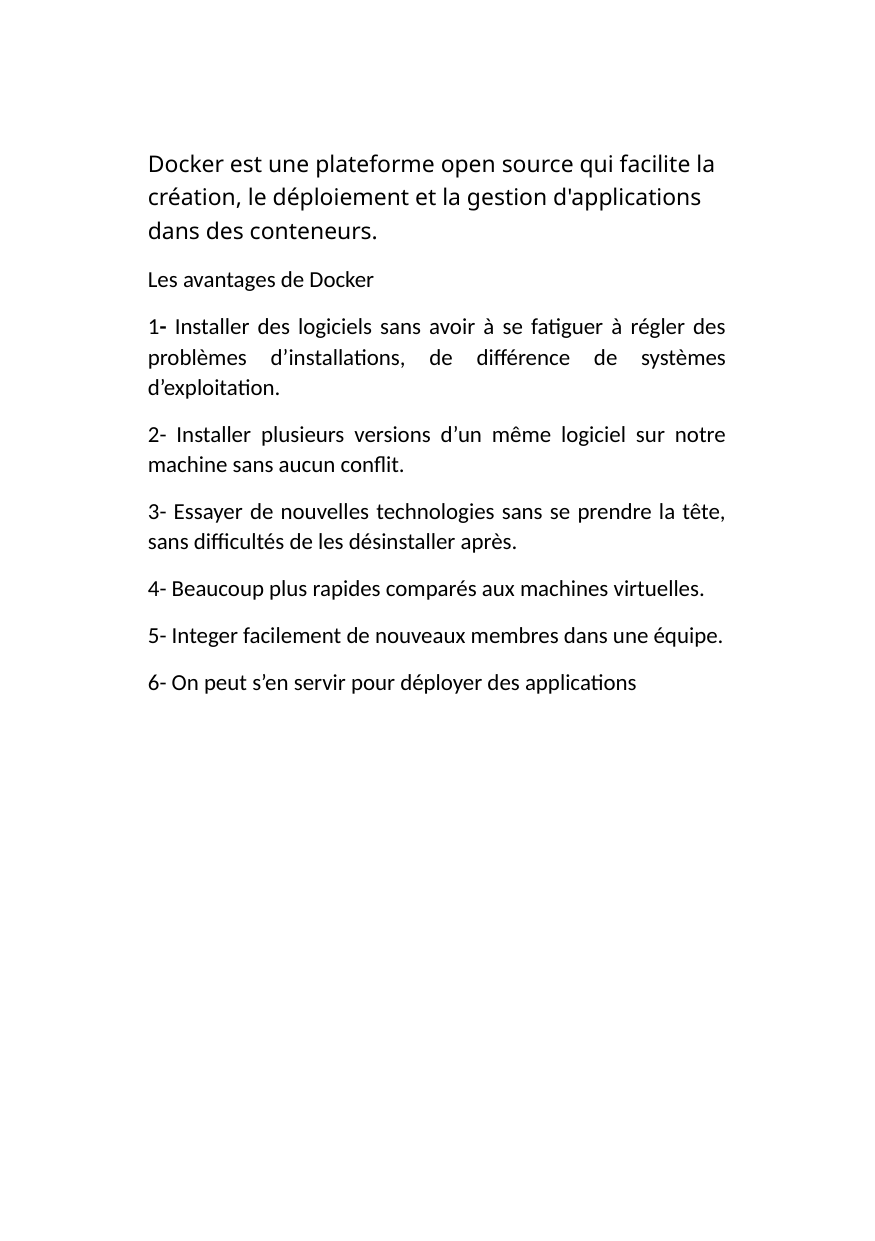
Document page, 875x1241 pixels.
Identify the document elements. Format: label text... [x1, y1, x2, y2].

text 4- Beaucoup plus rapides comparés aux machines virtuelles. [148, 574, 726, 602]
text 5- Integer facilement de nouveaux membres dans une équipe. [148, 621, 726, 649]
text 3- Essayer de nouvelles technologies sans se prendre la tête, sans difficultés de les désinstaller après. [148, 497, 726, 555]
text 6- On peut s’en servir pour déployer des applications [148, 668, 726, 696]
text 2- Installer plusieurs versions d’un même logiciel sur notre machine sans aucun conflit. [148, 420, 726, 478]
text Les avantages de Docker [148, 266, 726, 293]
text Docker est une plateforme open source qui facilite la création, le déploiement et la gestion d'applications dans des conteneurs. [148, 148, 726, 246]
text 1- Installer des logiciels sans avoir à se fatiguer à régler des problèmes d’installations, de différence de systèmes d’exploitation. [148, 312, 726, 401]
